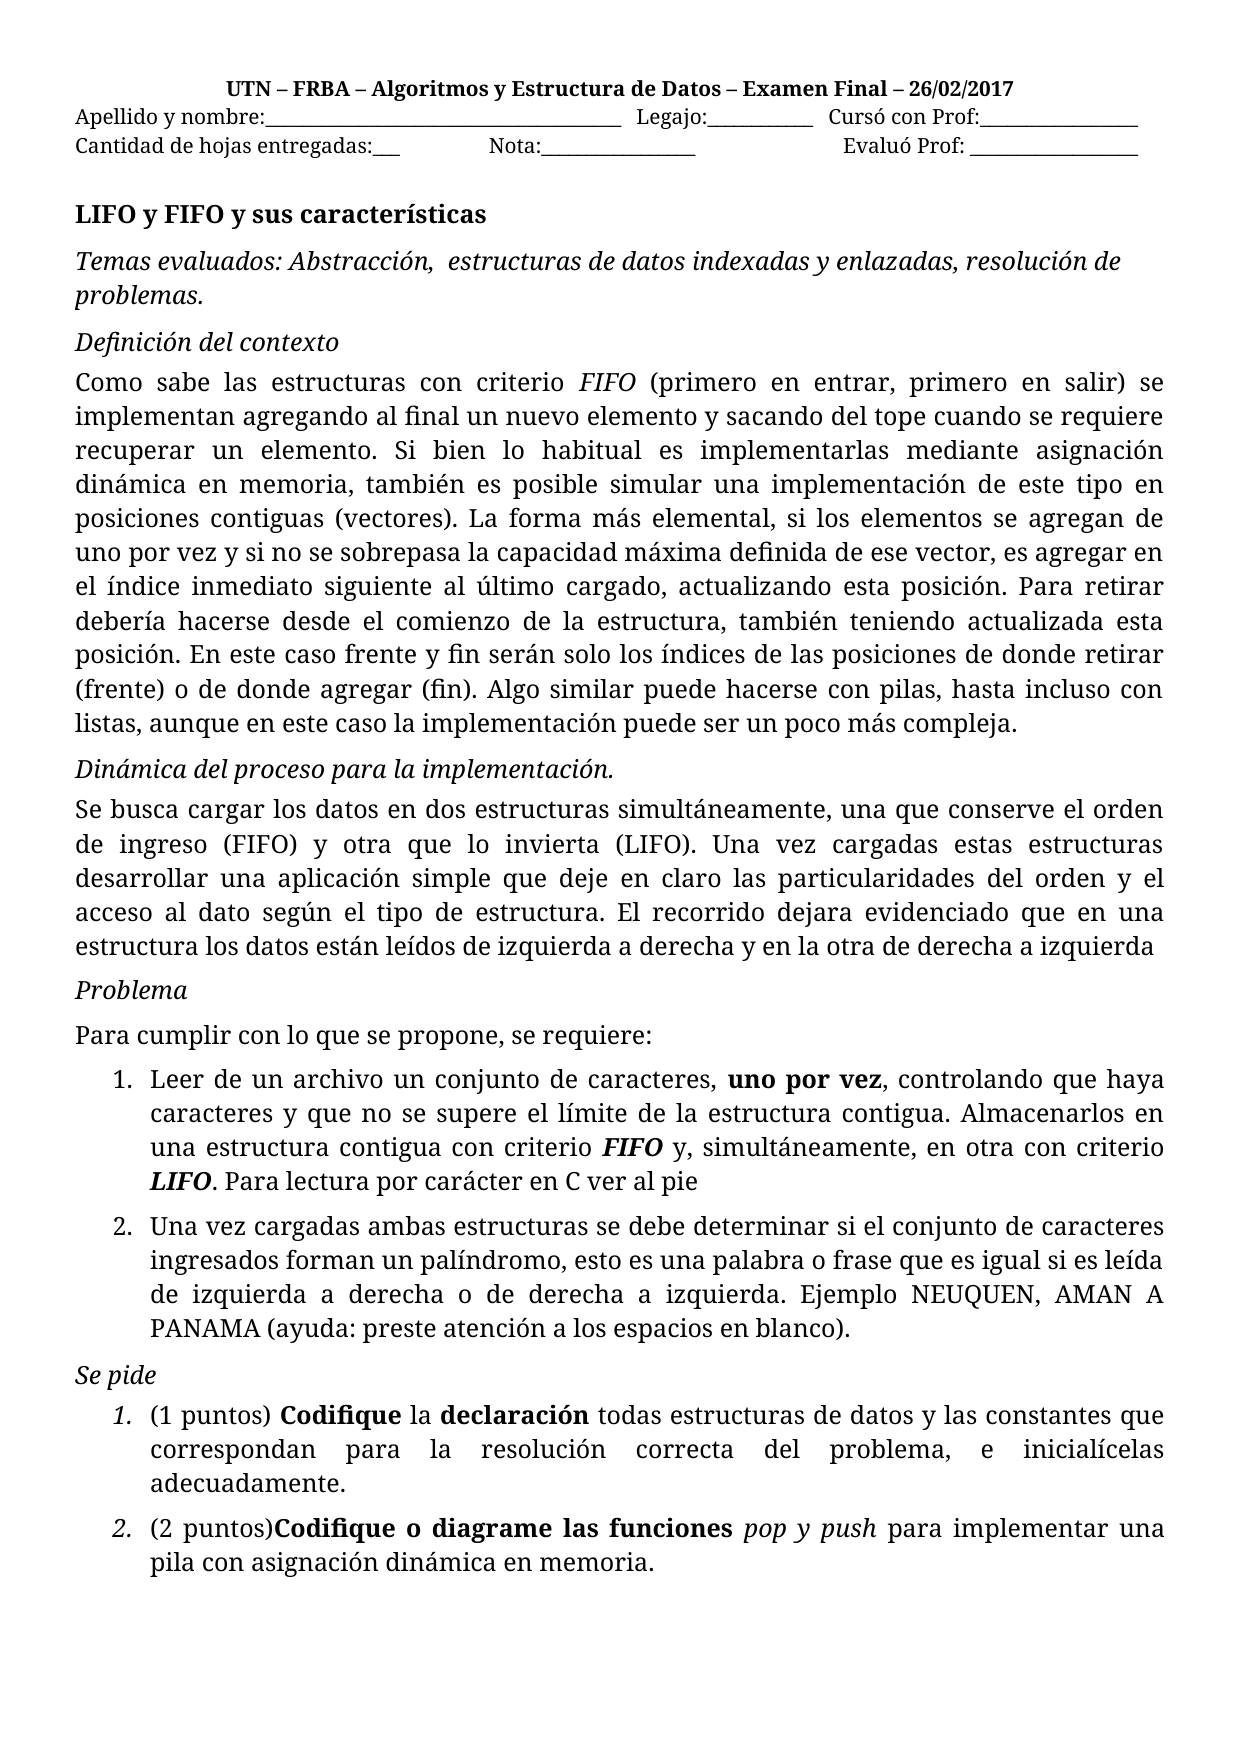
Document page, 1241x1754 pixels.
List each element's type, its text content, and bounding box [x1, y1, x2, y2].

subtitle Se pide [75, 1357, 1165, 1391]
subtitle Definición del contexto [75, 324, 1165, 358]
text Como sabe las estructuras con criterio FIFO (primero en entrar, primero en salir) se implementan agregando al final un nuevo elemento y sacando del tope cuando se requiere recuperar un elemento. Si bien lo habitual es implementarlas mediante asignación dinámica en memoria, también es posible simular una implementación de este tipo en posiciones contiguas (vectores). La forma más elemental, si los elementos se agregan de uno por vez y si no se sobrepasa la capacidad máxima definida de ese vector, es agregar en el índice inmediato siguiente al último cargado, actualizando esta posición. Para retirar debería hacerse desde el comienzo de la estructura, también teniendo actualizada esta posición. En este caso frente y fin serán solo los índices de las posiciones de donde retirar (frente) o de donde agregar (fin). Algo similar puede hacerse con pilas, hasta incluso con listas, aunque en este caso la implementación puede ser un poco más compleja. [75, 365, 1165, 739]
text Para cumplir con lo que se propone, se requiere: [75, 1017, 1165, 1051]
list Leer de un archivo un conjunto de caracteres, uno por vez, controlando que haya caracteres y que no se supere el límite de la estructura contigua. Almacenarlos en una estructura contigua con criterio FIFO y, simultáneamente, en otra con criterio LIFO. Para lectura por carácter en C ver al pie [112, 1062, 1165, 1198]
subtitle Temas evaluados: Abstracción, estructuras de datos indexadas y enlazadas, resolución de problemas. [75, 244, 1165, 312]
list (2 puntos)Codifique o diagrame las funciones pop y push para implementar una pila con asignación dinámica en memoria. [112, 1510, 1165, 1578]
title LIFO y FIFO y sus características [75, 197, 1165, 231]
text Se busca cargar los datos en dos estructuras simultáneamente, una que conserve el orden de ingreso (FIFO) y otra que lo invierta (LIFO). Una vez cargadas estas estructuras desarrollar una aplicación simple que deje en claro las particularidades del orden y el acceso al dato según el tipo de estructura. El recorrido dejara evidenciado que en una estructura los datos están leídos de izquierda a derecha y en la otra de derecha a izquierda [75, 792, 1165, 962]
list Una vez cargadas ambas estructuras se debe determinar si el conjunto de caracteres ingresados forman un palíndromo, esto es una palabra o frase que es igual si es leída de izquierda a derecha o de derecha a izquierda. Ejemplo NEUQUEN, AMAN A PANAMA (ayuda: preste atención a los espacios en blanco). [112, 1208, 1165, 1345]
list (1 puntos) Codifique la declaración todas estructuras de datos y las constantes que correspondan para la resolución correcta del problema, e inicialícelas adecuadamente. [112, 1398, 1165, 1500]
subtitle Dinámica del proceso para la implementación. [75, 752, 1165, 786]
text Problema [75, 973, 1165, 1007]
